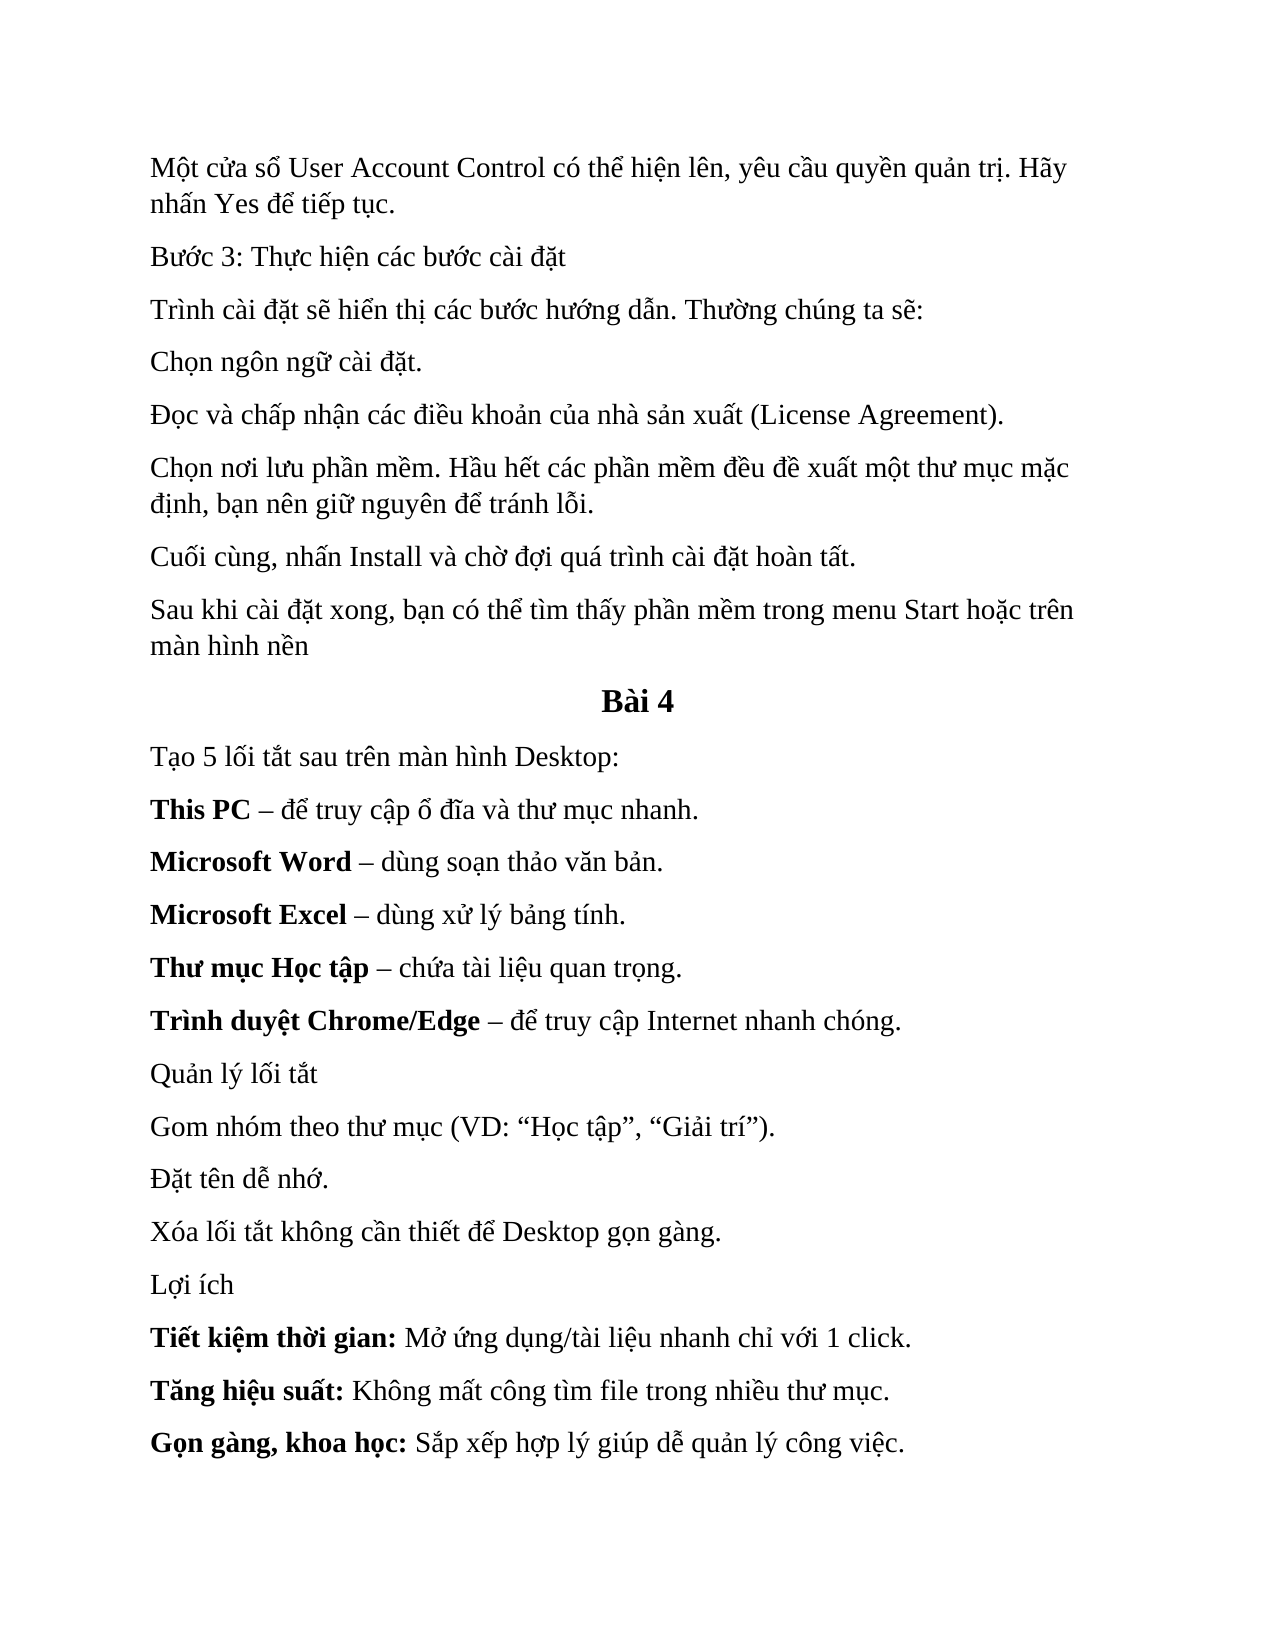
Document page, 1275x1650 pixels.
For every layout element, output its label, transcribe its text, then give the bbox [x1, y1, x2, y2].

text Trình cài đặt sẽ hiển thị các bước hướng dẫn. Thường chúng ta sẽ: [150, 292, 1125, 325]
text Lợi ích [150, 1267, 1125, 1301]
text Tiết kiệm thời gian: Mở ứng dụng/tài liệu nhanh chỉ với 1 click. [150, 1320, 1125, 1353]
text Thư mục Học tập – chứa tài liệu quan trọng. [150, 950, 1125, 984]
text Một cửa sổ User Account Control có thể hiện lên, yêu cầu quyền quản trị. Hãy nhấn Yes để tiếp tục. [150, 150, 1125, 220]
text Cuối cùng, nhấn Install và chờ đợi quá trình cài đặt hoàn tất. [150, 539, 1125, 573]
text Tạo 5 lối tắt sau trên màn hình Desktop: [150, 739, 1125, 772]
text Bài 4 [150, 681, 1125, 719]
text Đặt tên dễ nhớ. [150, 1161, 1125, 1195]
text Chọn nơi lưu phần mềm. Hầu hết các phần mềm đều đề xuất một thư mục mặc định, bạn nên giữ nguyên để tránh lỗi. [150, 450, 1125, 520]
text Trình duyệt Chrome/Edge – để truy cập Internet nhanh chóng. [150, 1003, 1125, 1037]
text Gọn gàng, khoa học: Sắp xếp hợp lý giúp dễ quản lý công việc. [150, 1426, 1125, 1459]
text Microsoft Excel – dùng xử lý bảng tính. [150, 897, 1125, 931]
text Tăng hiệu suất: Không mất công tìm file trong nhiều thư mục. [150, 1373, 1125, 1406]
text This PC – để truy cập ổ đĩa và thư mục nhanh. [150, 792, 1125, 825]
text Sau khi cài đặt xong, bạn có thể tìm thấy phần mềm trong menu Start hoặc trên màn hình nền [150, 592, 1125, 662]
text Bước 3: Thực hiện các bước cài đặt [150, 239, 1125, 272]
text Gom nhóm theo thư mục (VD: “Học tập”, “Giải trí”). [150, 1109, 1125, 1142]
text Microsoft Word – dùng soạn thảo văn bản. [150, 844, 1125, 878]
text Chọn ngôn ngữ cài đặt. [150, 344, 1125, 378]
text Quản lý lối tắt [150, 1056, 1125, 1089]
text Đọc và chấp nhận các điều khoản của nhà sản xuất (License Agreement). [150, 397, 1125, 431]
text Xóa lối tắt không cần thiết để Desktop gọn gàng. [150, 1214, 1125, 1248]
